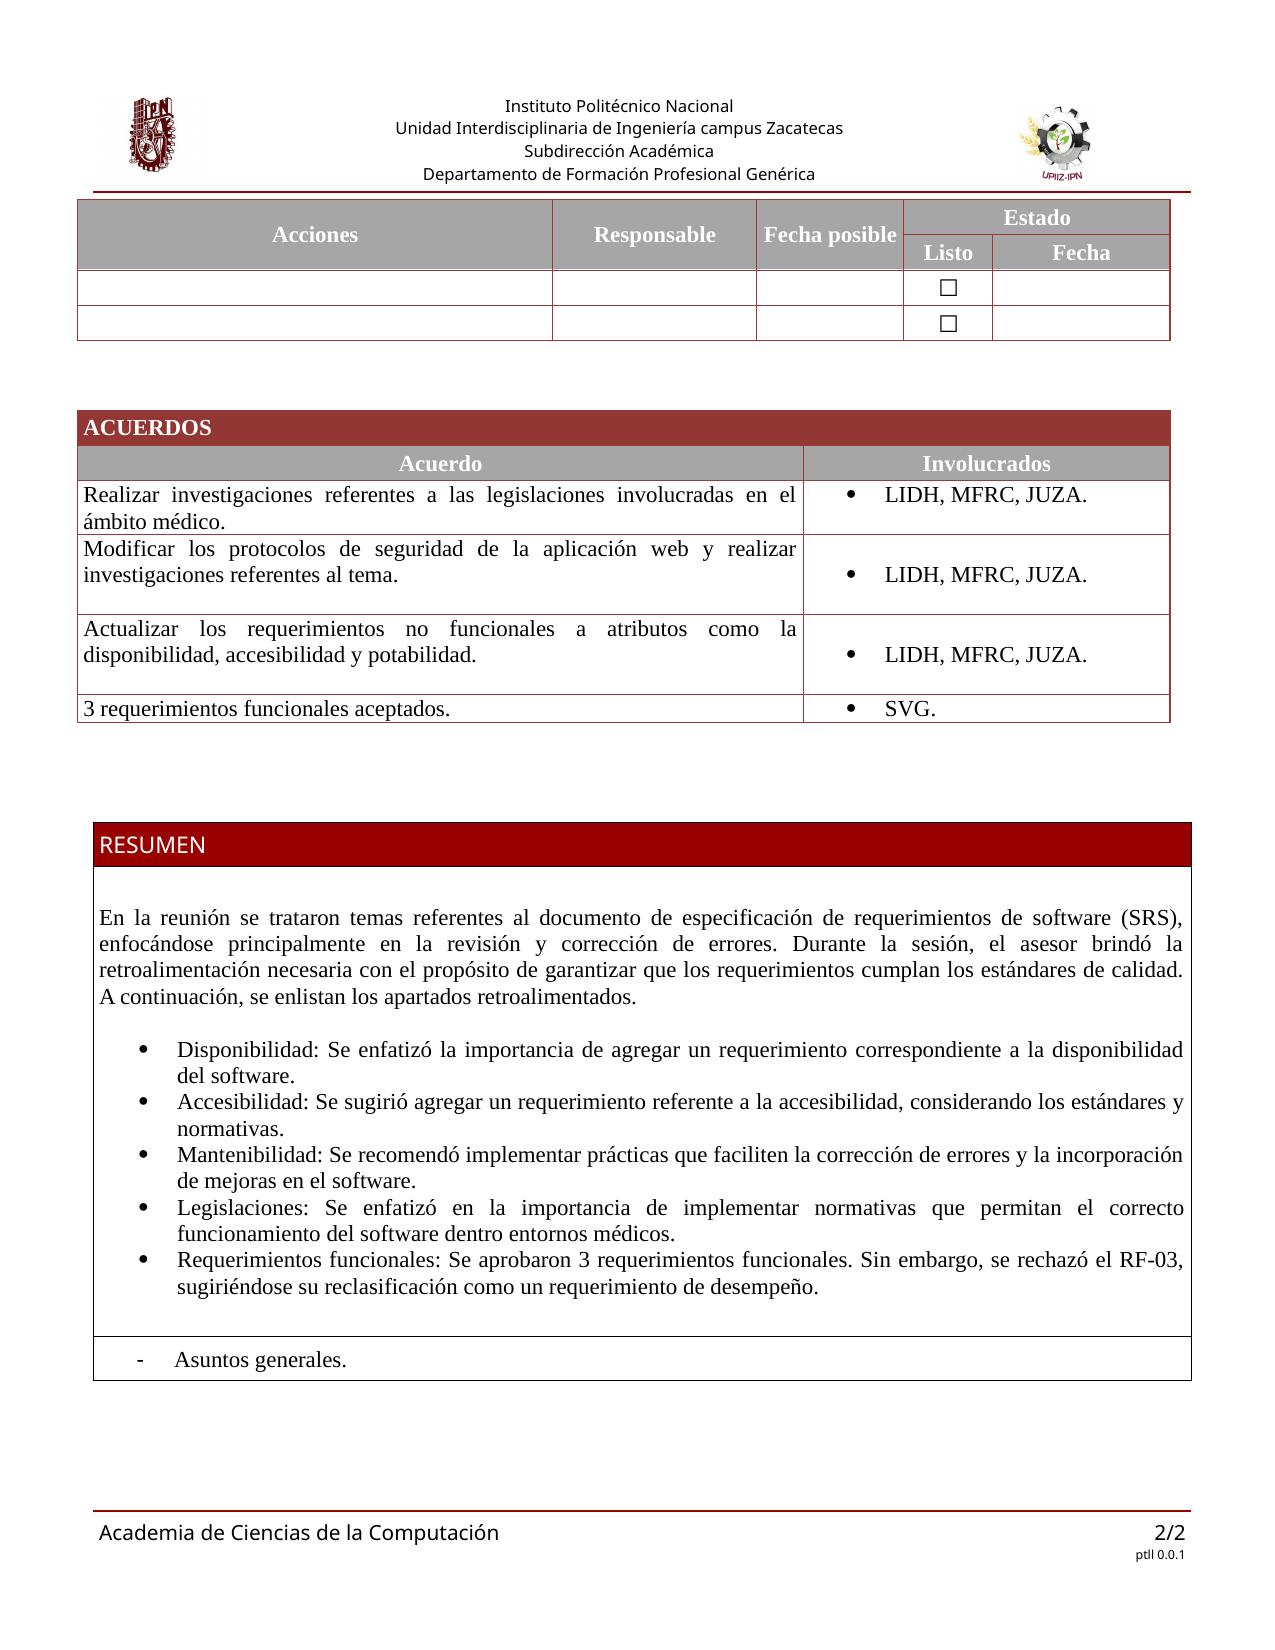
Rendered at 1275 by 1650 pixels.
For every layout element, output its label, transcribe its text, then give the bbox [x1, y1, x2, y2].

table_cell Fecha [993, 235, 1169, 269]
table_cell Listo [904, 235, 992, 269]
table_cell [993, 306, 1169, 340]
table_cell Estado [904, 200, 1169, 234]
table_cell Fecha posible [757, 200, 903, 269]
table_cell LIDH, MFRC, JUZA. [804, 615, 1169, 694]
table_header RESUMEN [94, 823, 1191, 866]
table_cell Actualizar los requerimientos no funcionales a atributos como la disponibilidad, accesibilidad y potabilidad. [78, 615, 803, 694]
table_cell En la reunión se trataron temas referentes al documento de especificación de requerimientos de software (SRS), enfocándose principalmente en la revisión y corrección de errores. Durante la sesión, el asesor brindó la retroalimentación necesaria con el propósito de garantizar que los requerimientos cumplan los estándares de calidad. A continuación, se enlistan los apartados retroalimentados. Disponibilidad: Se enfatizó la importancia de agregar un requerimiento correspondiente a la disponibilidad del software. Accesibilidad: Se sugirió agregar un requerimiento referente a la accesibilidad, considerando los estándares y normativas. Mantenibilidad: Se recomendó implementar prácticas que faciliten la corrección de errores y la incorporación de mejoras en el software. Legislaciones: Se enfatizó en la importancia de implementar normativas que permitan el correcto funcionamiento del software dentro entornos médicos. Requerimientos funcionales: Se aprobaron 3 requerimientos funcionales. Sin embargo, se rechazó el RF-03, sugiriéndose su reclasificación como un requerimiento de desempeño. [94, 867, 1191, 1336]
table_header ACUERDOS [78, 411, 1169, 445]
table_cell [553, 271, 756, 305]
table_cell [553, 306, 756, 340]
table_cell [78, 306, 552, 340]
picture [96, 94, 209, 176]
table_cell ☐ [904, 271, 992, 305]
table_cell [757, 306, 903, 340]
table_cell Responsable [553, 200, 756, 269]
table_cell 3 requerimientos funcionales aceptados. [78, 695, 803, 722]
table_cell Acciones [78, 200, 552, 269]
table_cell Asuntos generales. [94, 1337, 1191, 1380]
table_cell LIDH, MFRC, JUZA. [804, 535, 1169, 614]
table_cell Involucrados [804, 446, 1169, 480]
table_cell Realizar investigaciones referentes a las legislaciones involucradas en el ámbito médico. [78, 481, 803, 534]
table_cell ☐ [904, 306, 992, 340]
table_cell Acuerdo [78, 446, 803, 480]
table_cell Modificar los protocolos de seguridad de la aplicación web y realizar investigaciones referentes al tema. [78, 535, 803, 614]
table_cell LIDH, MFRC, JUZA. [804, 481, 1169, 534]
table_cell SVG. [804, 695, 1169, 722]
table_cell [78, 271, 552, 305]
table_cell [993, 271, 1169, 305]
table_cell [757, 271, 903, 305]
picture [1015, 101, 1097, 184]
